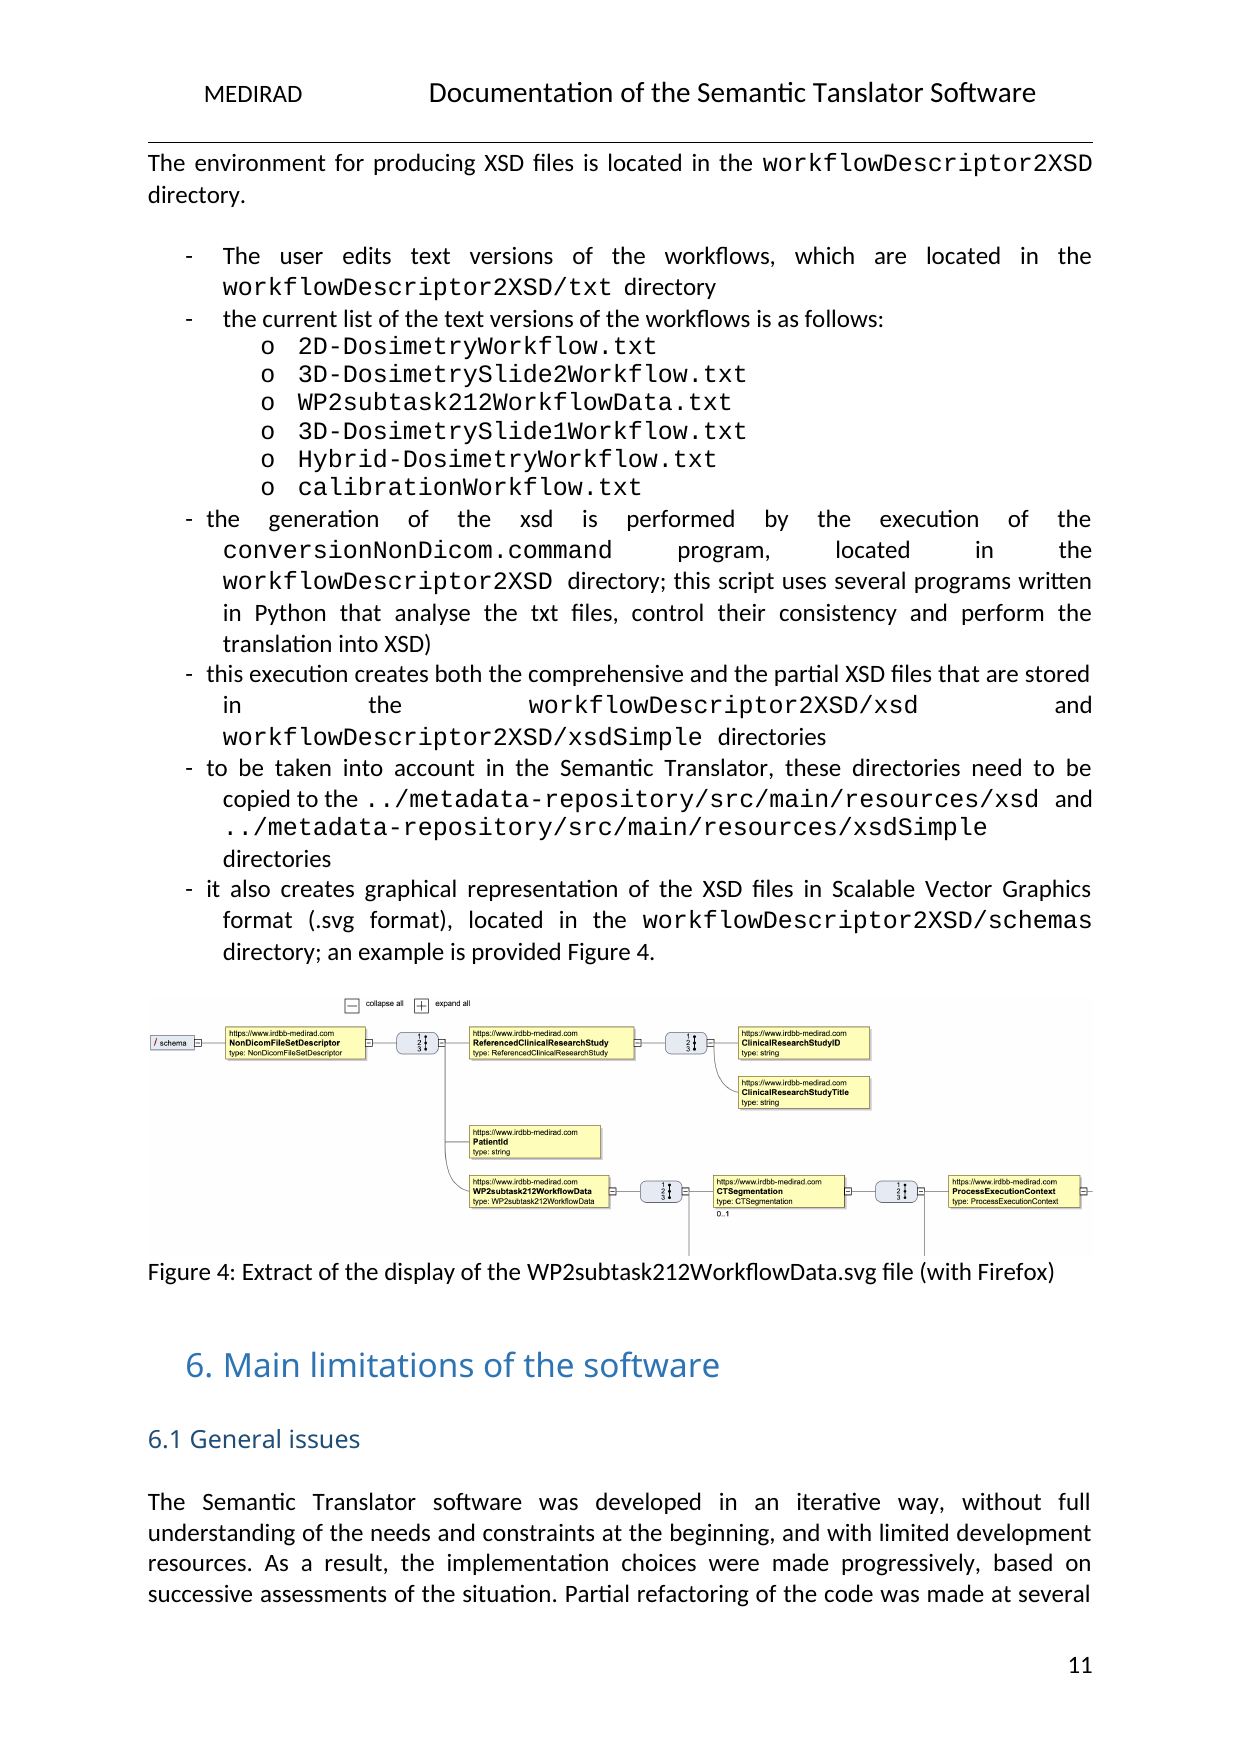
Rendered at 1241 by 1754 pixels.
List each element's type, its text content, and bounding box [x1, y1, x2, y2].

list WP2subtask212WorkflowData.txt [260, 390, 1093, 418]
text The environment for producing XSD files is located in the workflowDescriptor2XSD directory. [148, 148, 1093, 210]
list it also creates graphical representation of the XSD files in Scalable Vector Graphics format (.svg format), located in the workflowDescriptor2XSD/schemas directory; an example is provided Figure 4. [185, 873, 1093, 966]
list calibrationWorkflow.txt [260, 475, 1093, 503]
list 2D-DosimetryWorkflow.txt [260, 333, 1093, 362]
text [148, 1486, 1093, 1608]
list the current list of the text versions of the workflows is as follows: [185, 303, 1093, 333]
list 3D-DosimetrySlide1Workflow.txt [260, 418, 1093, 447]
list this execution creates both the comprehensive and the partial XSD files that are stored in the workflowDescriptor2XSD/xsd and workflowDescriptor2XSD/xsdSimple directories [185, 658, 1093, 752]
list to be taken into account in the Semantic Translator, these directories need to be copied to the ../metadata-repository/src/main/resources/xsd and ../metadata-repository/src/main/resources/xsdSimple directories [185, 752, 1093, 873]
subtitle 6.1 General issues [148, 1422, 1093, 1456]
list The user edits text versions of the workflows, which are located in the workflowDescriptor2XSD/txt directory [185, 240, 1093, 303]
list the generation of the xsd is performed by the execution of the conversionNonDicom.command program, located in the workflowDescriptor2XSD directory; this script uses several programs written in Python that analyse the txt files, control their consistency and perform the translation into XSD) [185, 503, 1093, 658]
picture [147, 996, 1093, 1256]
text Figure 4: Extract of the display of the WP2subtask212WorkflowData.svg file (with Firefox) [148, 1256, 1093, 1286]
list Hybrid-DosimetryWorkflow.txt [260, 447, 1093, 475]
list 3D-DosimetrySlide2Workflow.txt [260, 362, 1093, 390]
list Main limitations of the software [185, 1342, 1093, 1387]
